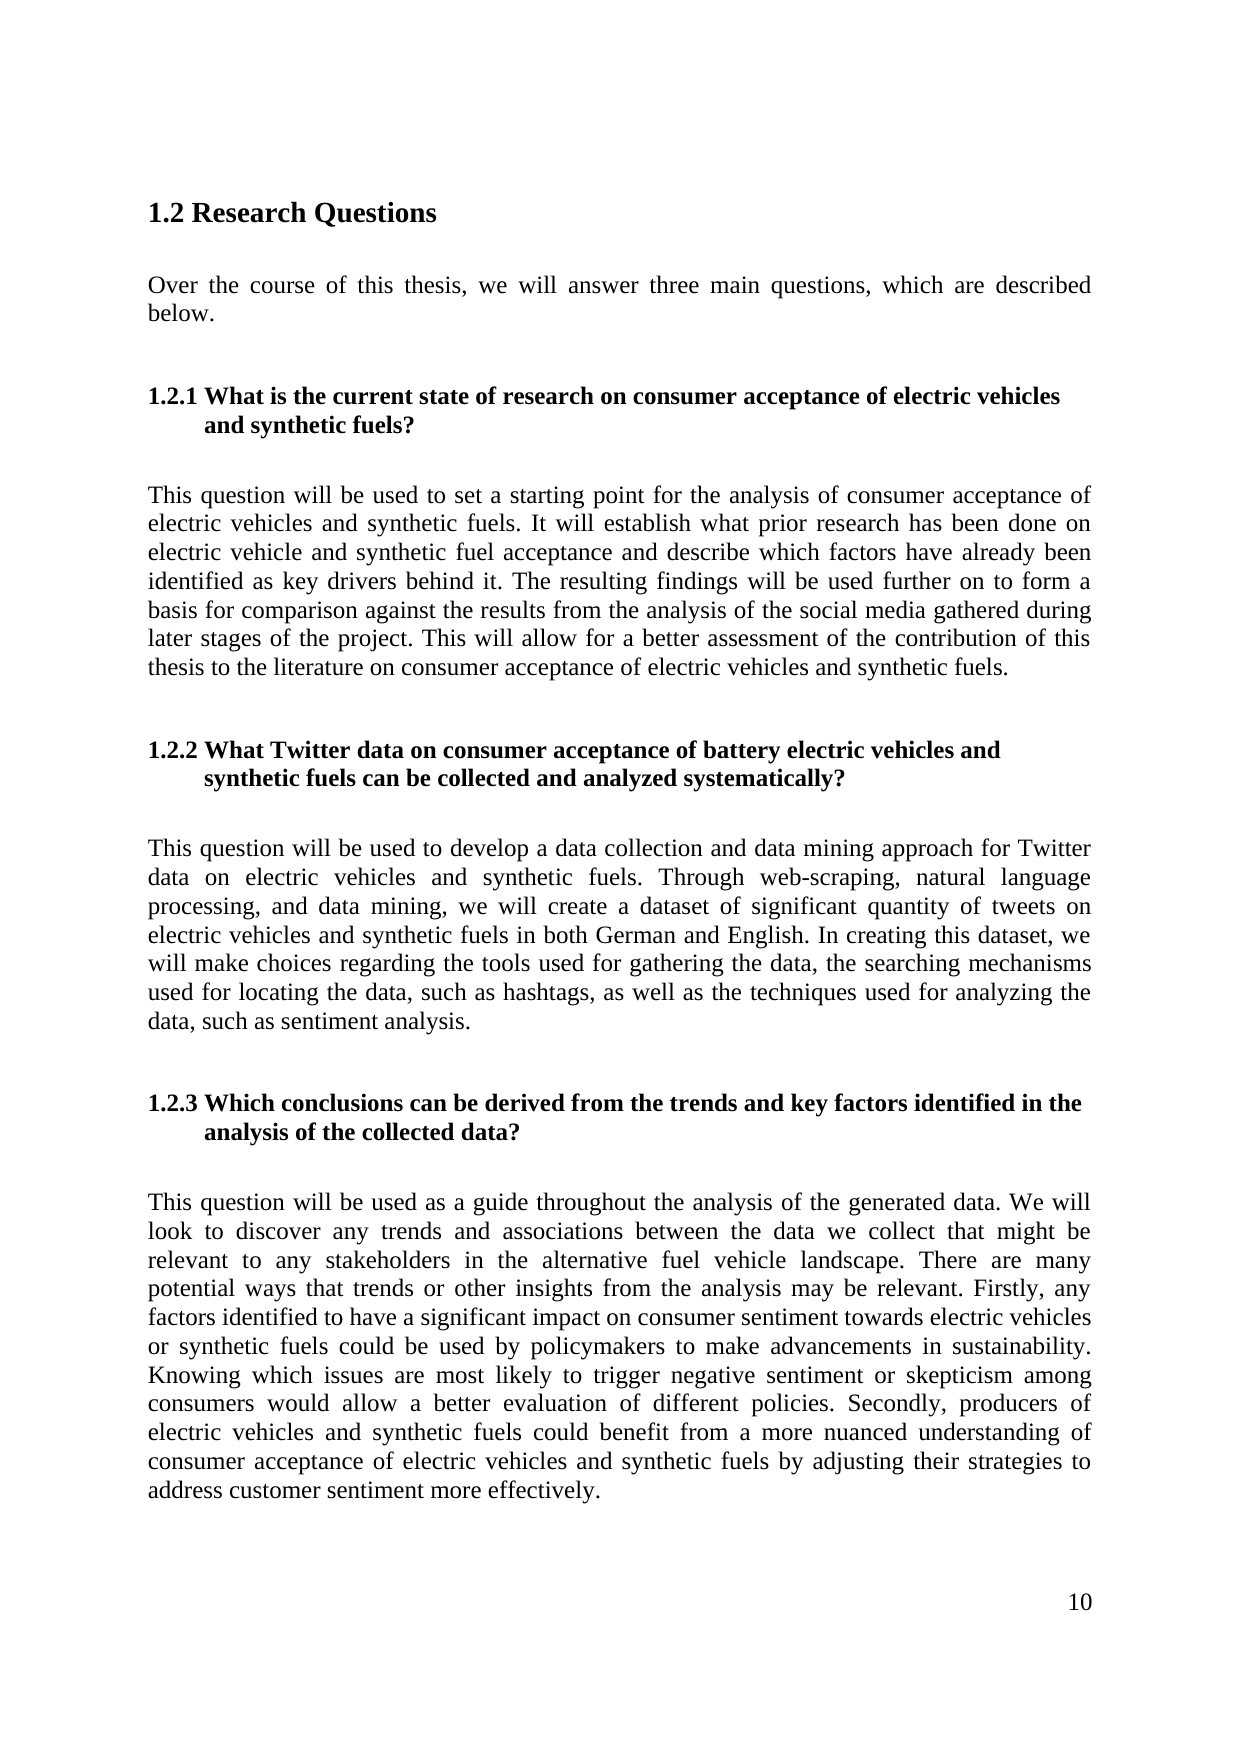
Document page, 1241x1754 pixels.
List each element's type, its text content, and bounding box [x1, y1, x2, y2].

subtitle 1.2.3 Which conclusions can be derived from the trends and key factors identified in the analysis of the collected data? [148, 1088, 1092, 1146]
text Over the course of this thesis, we will answer three main questions, which are described below. [148, 270, 1092, 327]
text This question will be used as a guide throughout the analysis of the generated data. We will look to discover any trends and associations between the data we collect that might be relevant to any stakeholders in the alternative fuel vehicle landscape. There are many potential ways that trends or other insights from the analysis may be relevant. Firstly, any factors identified to have a significant impact on consumer sentiment towards electric vehicles or synthetic fuels could be used by policymakers to make advancements in sustainability. Knowing which issues are most likely to trigger negative sentiment or skepticism among consumers would allow a better evaluation of different policies. Secondly, producers of electric vehicles and synthetic fuels could benefit from a more nuanced understanding of consumer acceptance of electric vehicles and synthetic fuels by adjusting their strategies to address customer sentiment more effectively. [148, 1187, 1092, 1503]
text This question will be used to set a starting point for the analysis of consumer acceptance of electric vehicles and synthetic fuels. It will establish what prior research has been done on electric vehicle and synthetic fuel acceptance and describe which factors have already been identified as key drivers behind it. The resulting findings will be used further on to form a basis for comparison against the results from the analysis of the social media gathered during later stages of the project. This will allow for a better assessment of the contribution of this thesis to the literature on consumer acceptance of electric vehicles and synthetic fuels. [148, 480, 1092, 681]
subtitle 1.2.2 What Twitter data on consumer acceptance of battery electric vehicles and synthetic fuels can be collected and analyzed systematically? [148, 735, 1092, 792]
text This question will be used to develop a data collection and data mining approach for Twitter data on electric vehicles and synthetic fuels. Through web-scraping, natural language processing, and data mining, we will create a dataset of significant quantity of tweets on electric vehicles and synthetic fuels in both German and English. In creating this dataset, we will make choices regarding the tools used for gathering the data, the searching mechanisms used for locating the data, such as hashtags, as well as the techniques used for analyzing the data, such as sentiment analysis. [148, 833, 1092, 1035]
subtitle 1.2 Research Questions [148, 195, 1092, 228]
subtitle 1.2.1 What is the current state of research on consumer acceptance of electric vehicles and synthetic fuels? [148, 381, 1092, 438]
